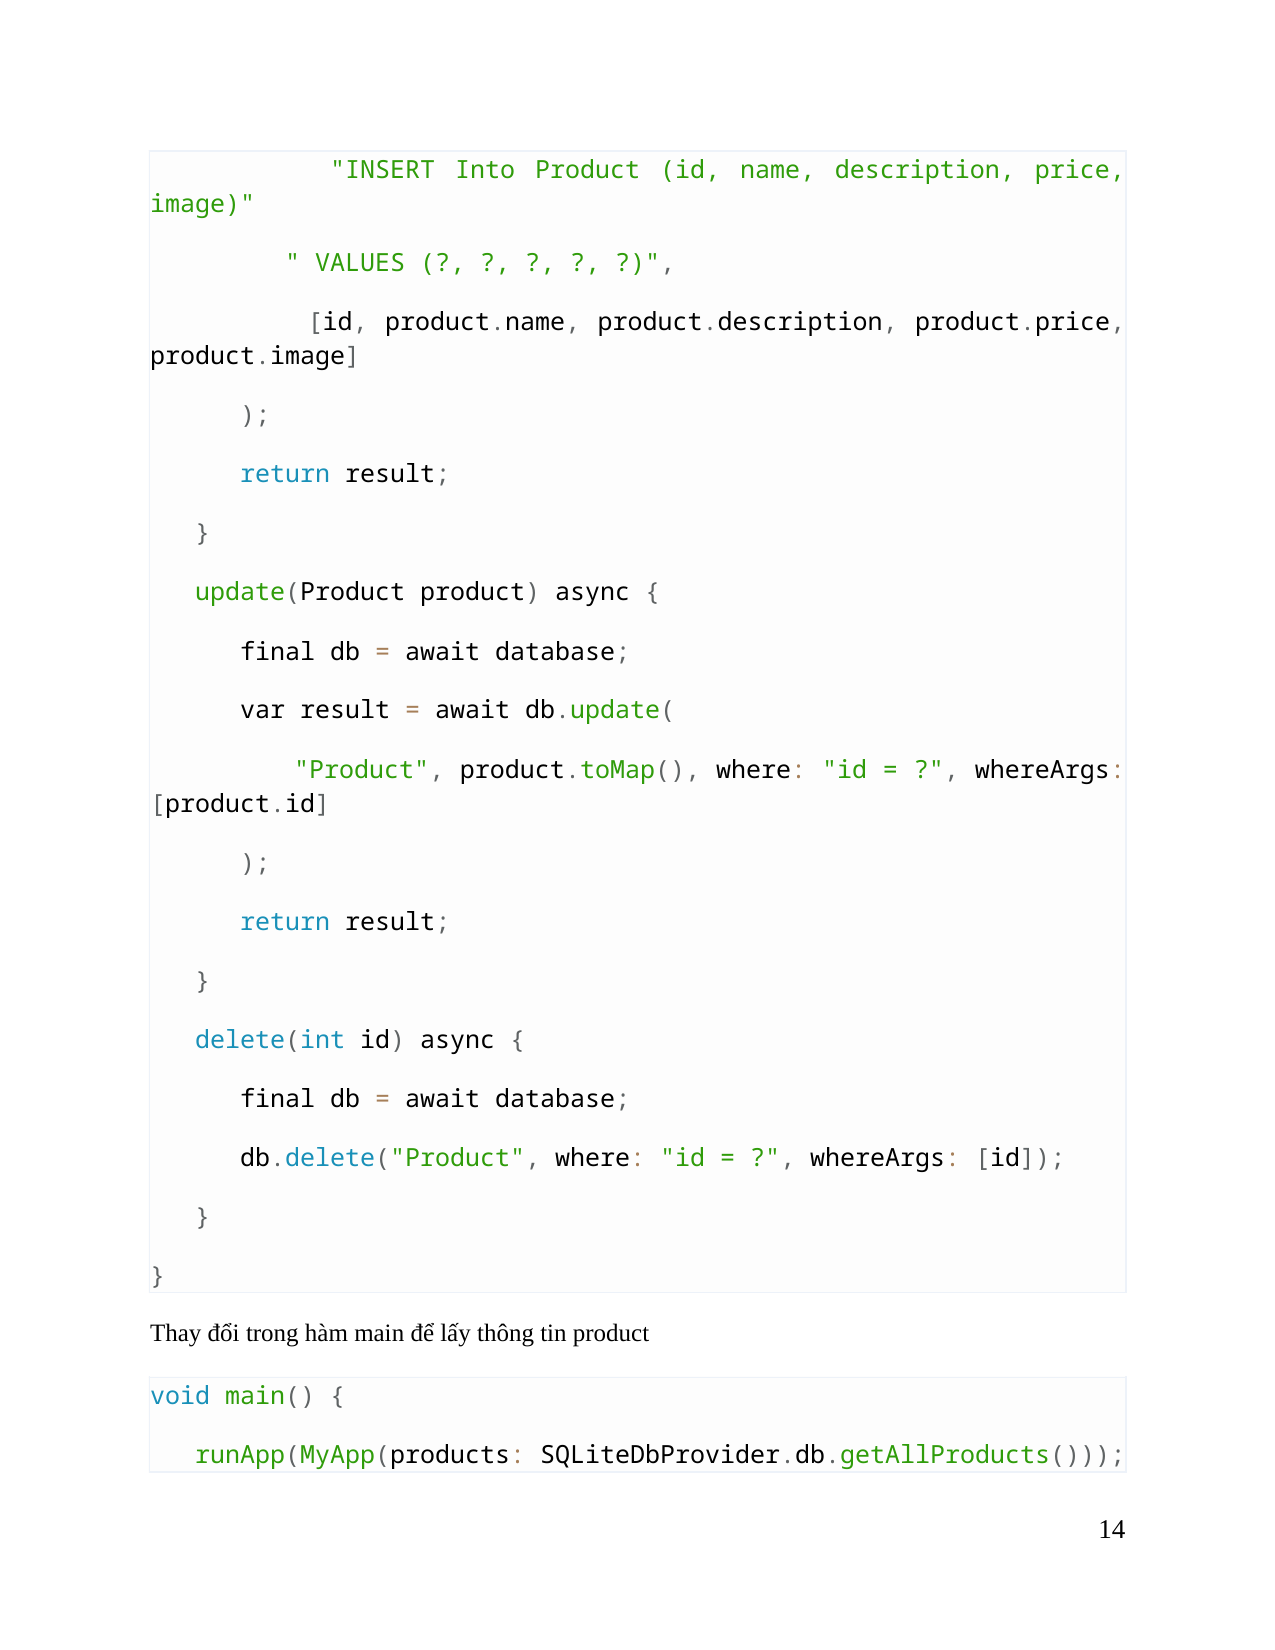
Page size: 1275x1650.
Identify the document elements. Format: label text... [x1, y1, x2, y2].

text " VALUES (?, ?, ?, ?, ?)", [150, 243, 1125, 279]
text [id, product.name, product.description, product.price, product.image] [150, 302, 1125, 372]
text Thay đổi trong hàm main để lấy thông tin product [150, 1318, 1125, 1347]
text runApp(MyApp(products: SQLiteDbProvider.db.getAllProducts())); [150, 1435, 1125, 1471]
text final db = await database; [150, 632, 1125, 667]
text return result; [150, 902, 1125, 937]
text "Product", product.toMap(), where: "id = ?", whereArgs: [product.id] [150, 750, 1125, 819]
text } [150, 1256, 1125, 1292]
text db.delete("Product", where: "id = ?", whereArgs: [id]); [150, 1138, 1125, 1174]
text } [150, 961, 1125, 997]
text return result; [150, 454, 1125, 490]
text delete(int id) async { [150, 1020, 1125, 1056]
text update(Product product) async { [150, 572, 1125, 608]
text } [150, 513, 1125, 549]
text var result = await db.update( [150, 691, 1125, 726]
text ); [150, 395, 1125, 431]
text void main() { [150, 1378, 1125, 1412]
text } [150, 1197, 1125, 1233]
text ); [150, 843, 1125, 878]
text "INSERT Into Product (id, name, description, price, image)" [150, 152, 1125, 220]
text final db = await database; [150, 1079, 1125, 1115]
